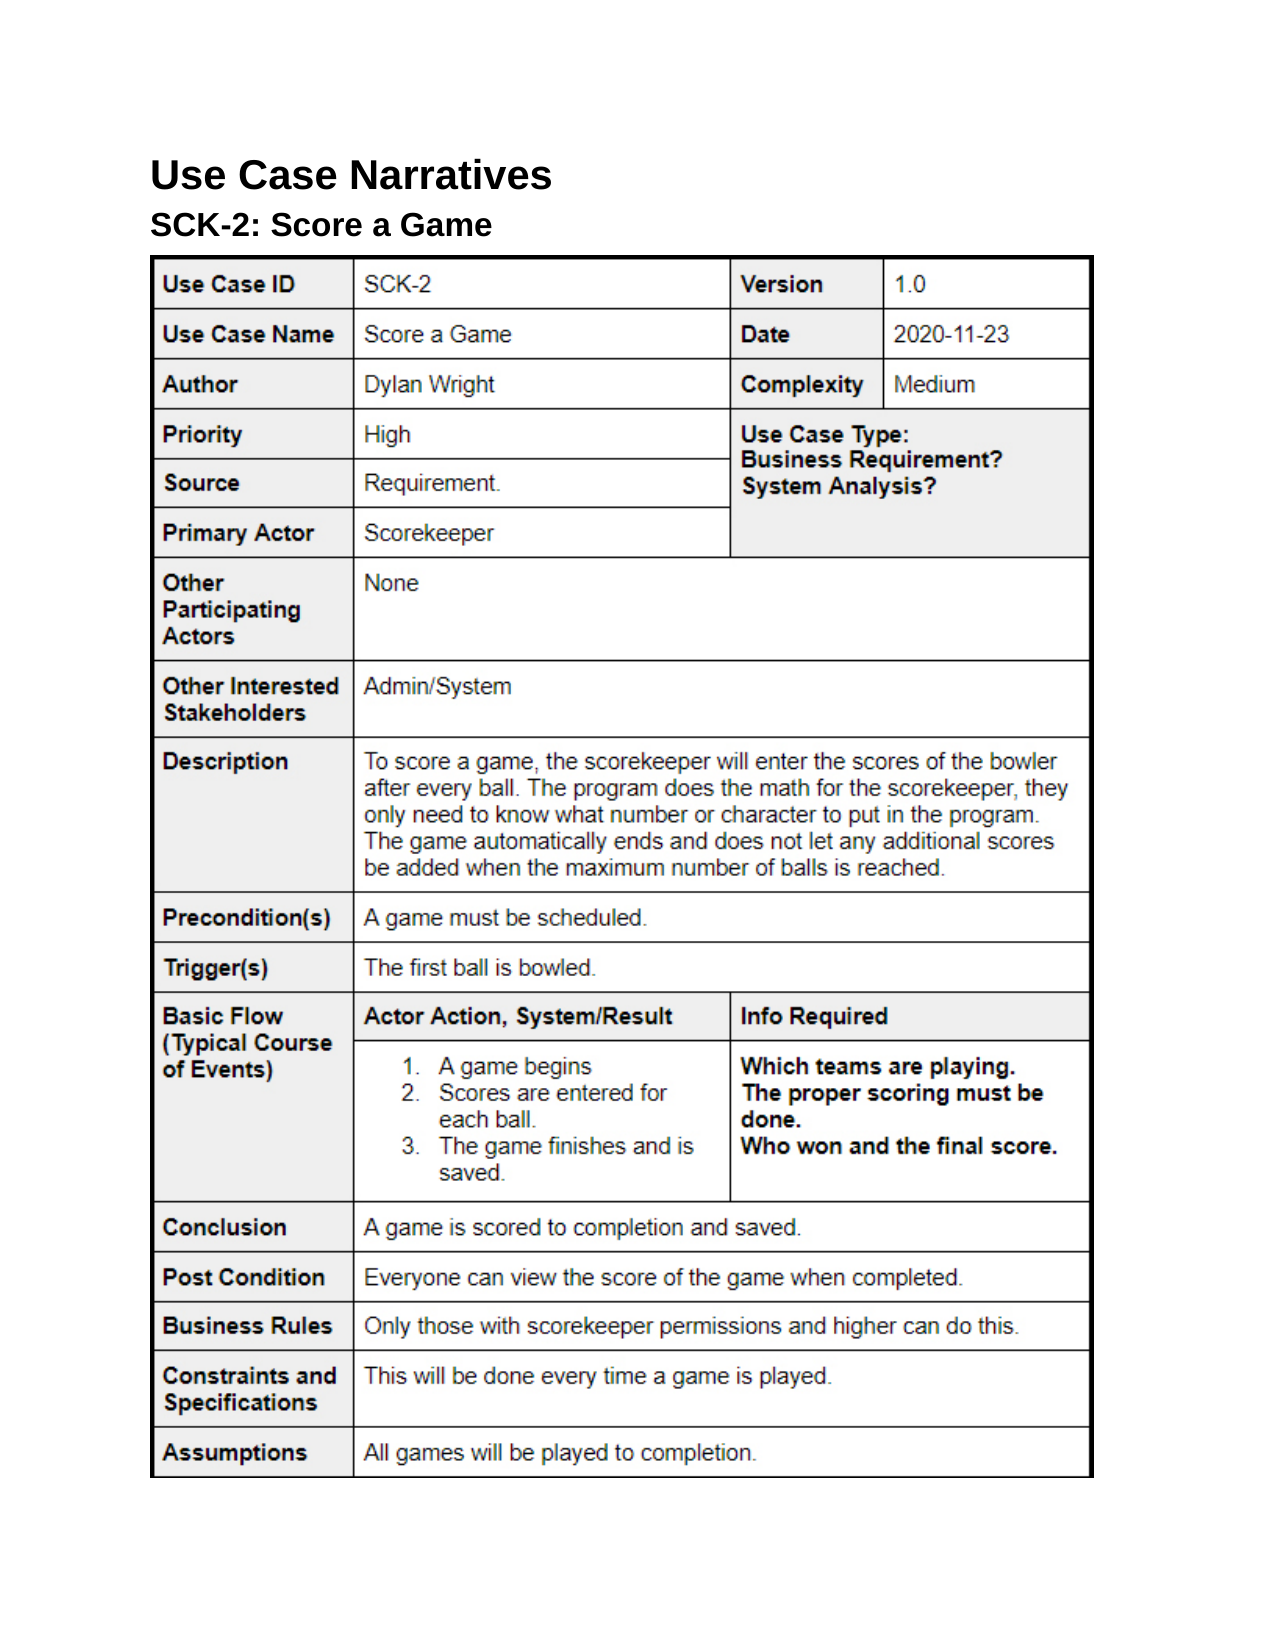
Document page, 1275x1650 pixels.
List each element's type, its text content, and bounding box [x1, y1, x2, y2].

text Use Case Narratives [150, 150, 1125, 198]
picture [150, 255, 1094, 1478]
subtitle SCK-2: Score a Game [150, 205, 1125, 243]
